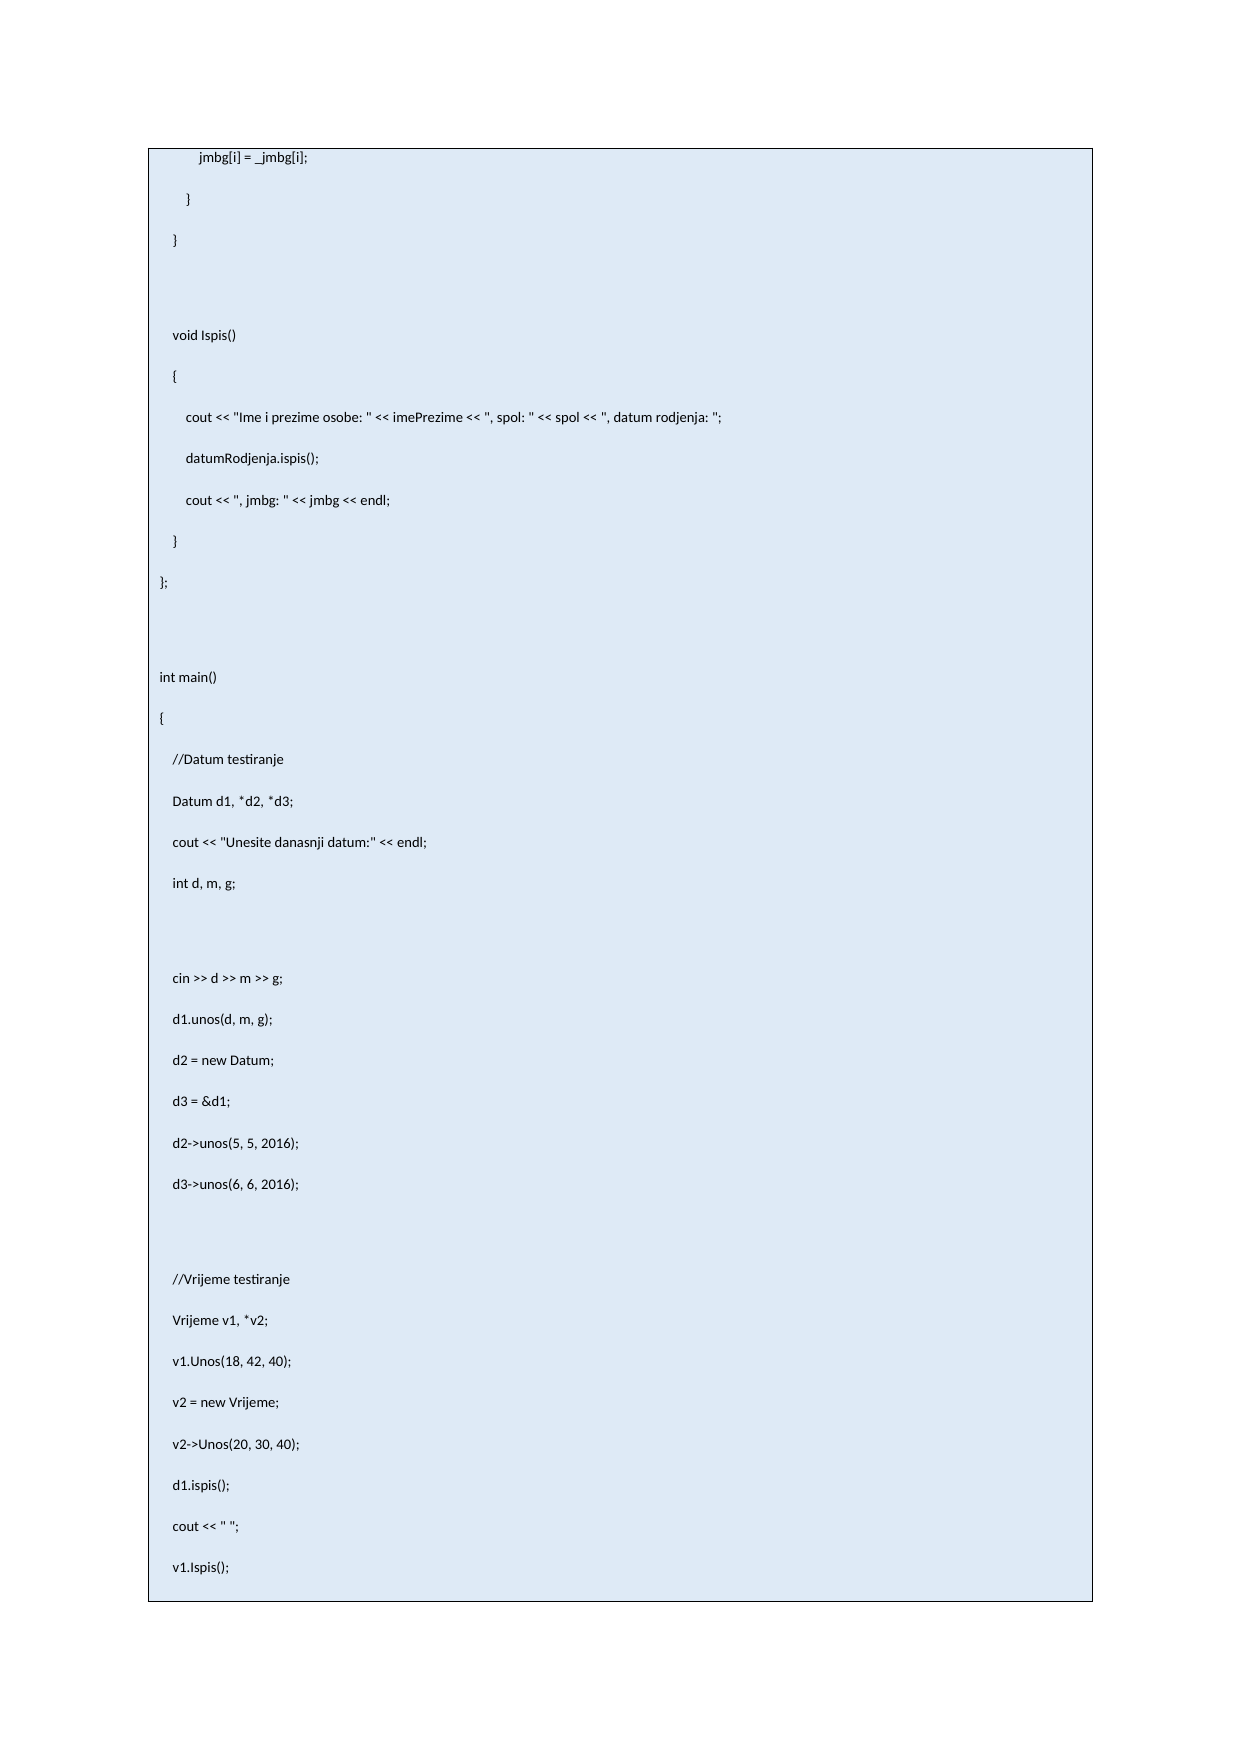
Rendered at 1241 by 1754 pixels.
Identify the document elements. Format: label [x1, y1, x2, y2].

table_cell [149, 149, 1092, 1601]
